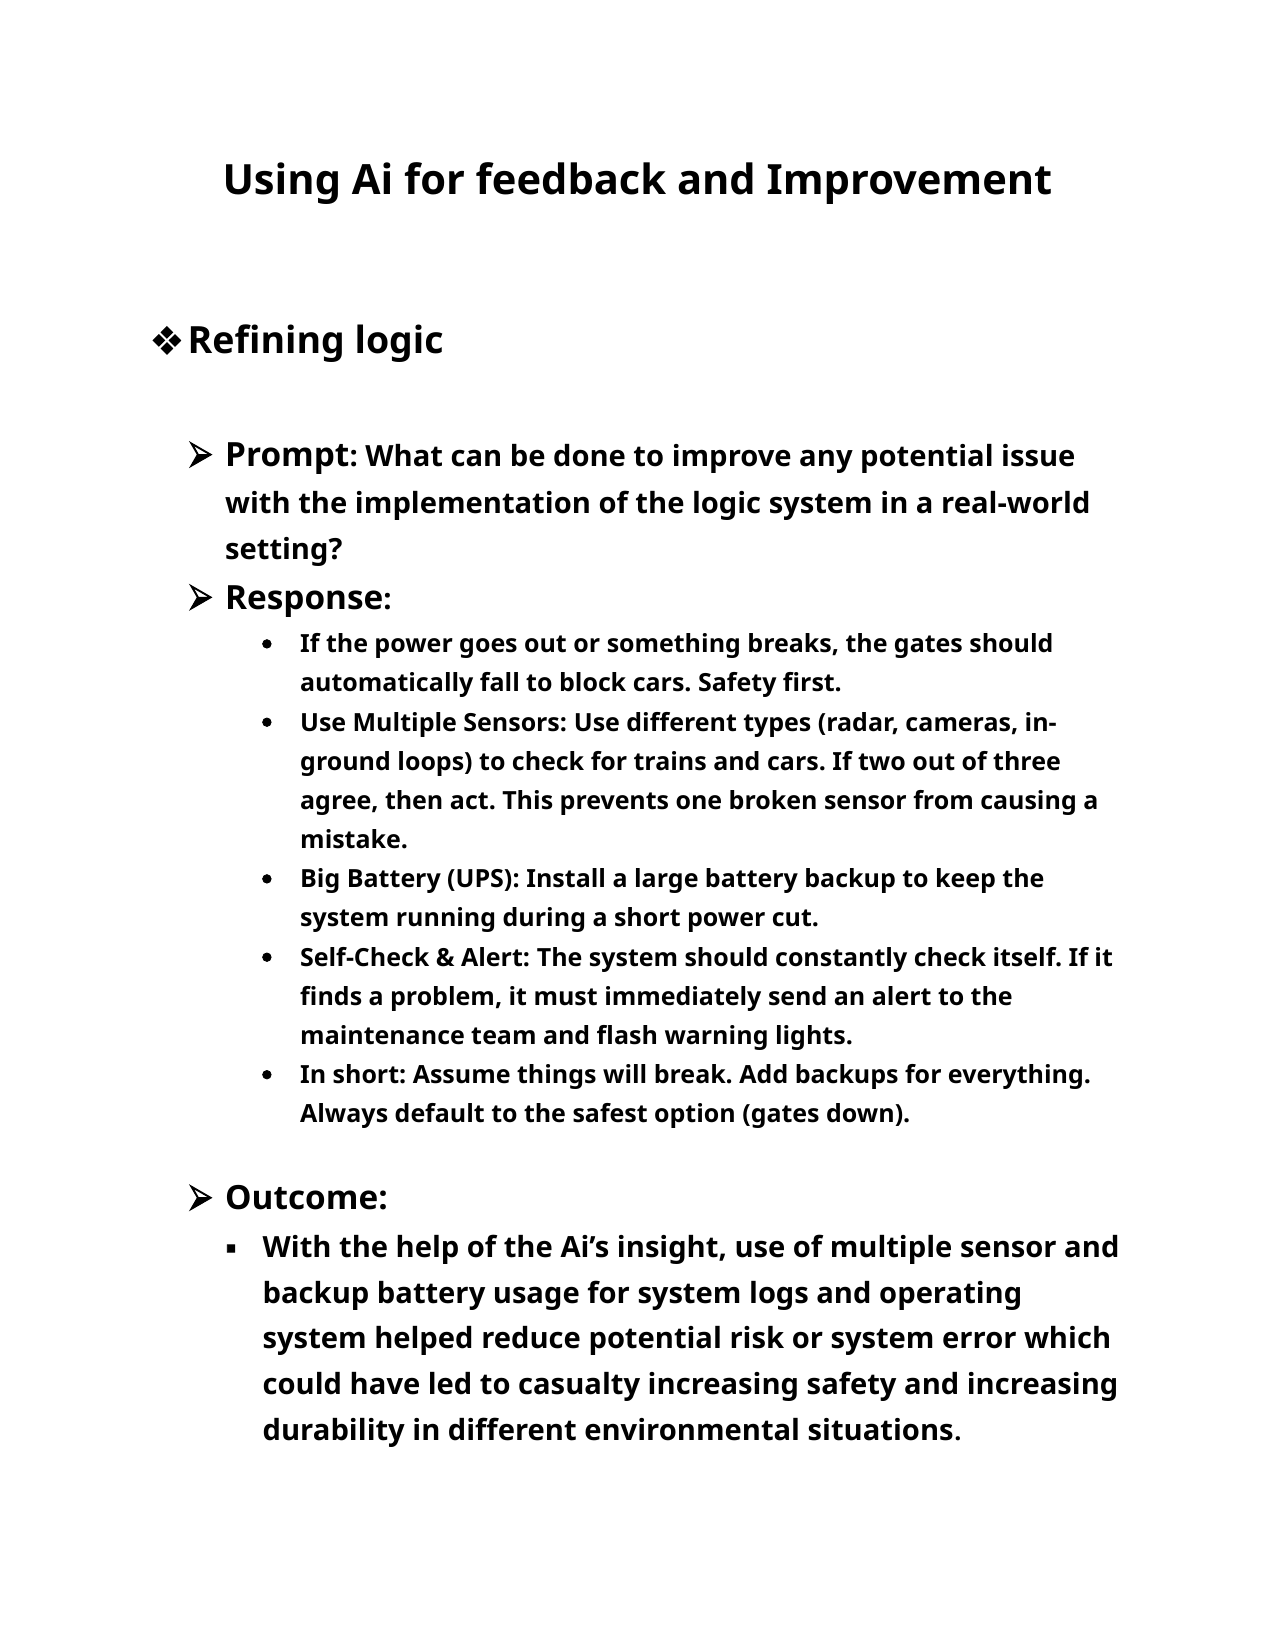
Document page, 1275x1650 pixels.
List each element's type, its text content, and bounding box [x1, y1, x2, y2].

list Use Multiple Sensors: Use different types (radar, cameras, in-ground loops) to check for trains and cars. If two out of three agree, then act. This prevents one broken sensor from causing a mistake. [262, 704, 1125, 856]
list Refining logic [150, 314, 1125, 365]
list Outcome: [187, 1174, 1125, 1219]
list Self-Check & Alert: The system should constantly check itself. If it finds a problem, it must immediately send an alert to the maintenance team and flash warning lights. [262, 939, 1125, 1052]
text Using Ai for feedback and Improvement [150, 150, 1125, 207]
list Prompt: What can be done to improve any potential issue with the implementation of the logic system in a real-world setting? [187, 431, 1125, 568]
list With the help of the Ai’s insight, use of multiple sensor and backup battery usage for system logs and operating system helped reduce potential risk or system error which could have led to casualty increasing safety and increasing durability in different environmental situations. [225, 1226, 1125, 1448]
list In short: Assume things will break. Add backups for everything. Always default to the safest option (gates down). [262, 1057, 1125, 1130]
list If the power goes out or something breaks, the gates should automatically fall to block cars. Safety first. [262, 626, 1125, 699]
list Response: [187, 574, 1125, 619]
list Big Battery (UPS): Install a large battery backup to keep the system running during a short power cut. [262, 861, 1125, 934]
